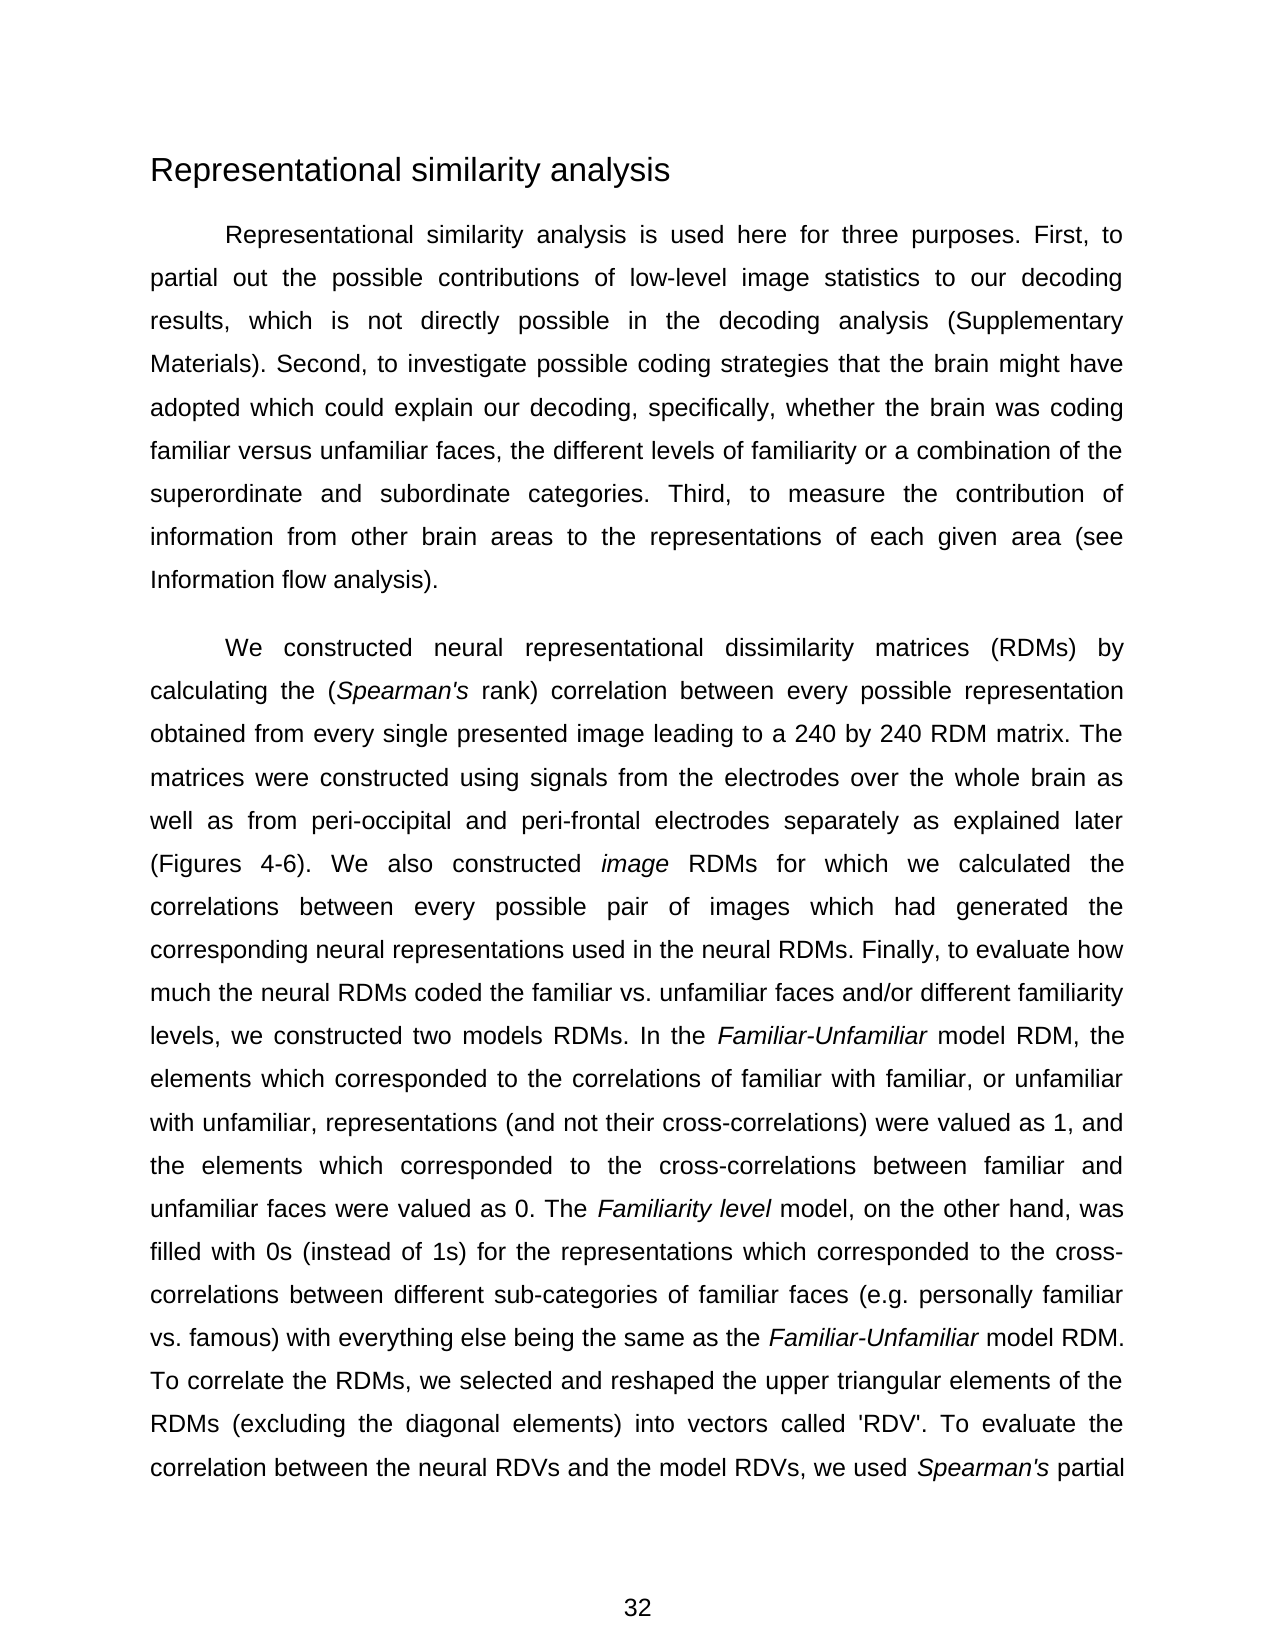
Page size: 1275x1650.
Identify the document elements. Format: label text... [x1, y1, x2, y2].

subtitle Representational similarity analysis [150, 150, 1125, 188]
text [150, 633, 1125, 1481]
text Representational similarity analysis is used here for three purposes. First, to partial out the possible contributions of low-level image statistics to our decoding results, which is not directly possible in the decoding analysis (Supplementary Materials). Second, to investigate possible coding strategies that the brain might have adopted which could explain our decoding, specifically, whether the brain was coding familiar versus unfamiliar faces, the different levels of familiarity or a combination of the superordinate and subordinate categories. Third, to measure the contribution of information from other brain areas to the representations of each given area (see Information flow analysis). [150, 220, 1125, 594]
